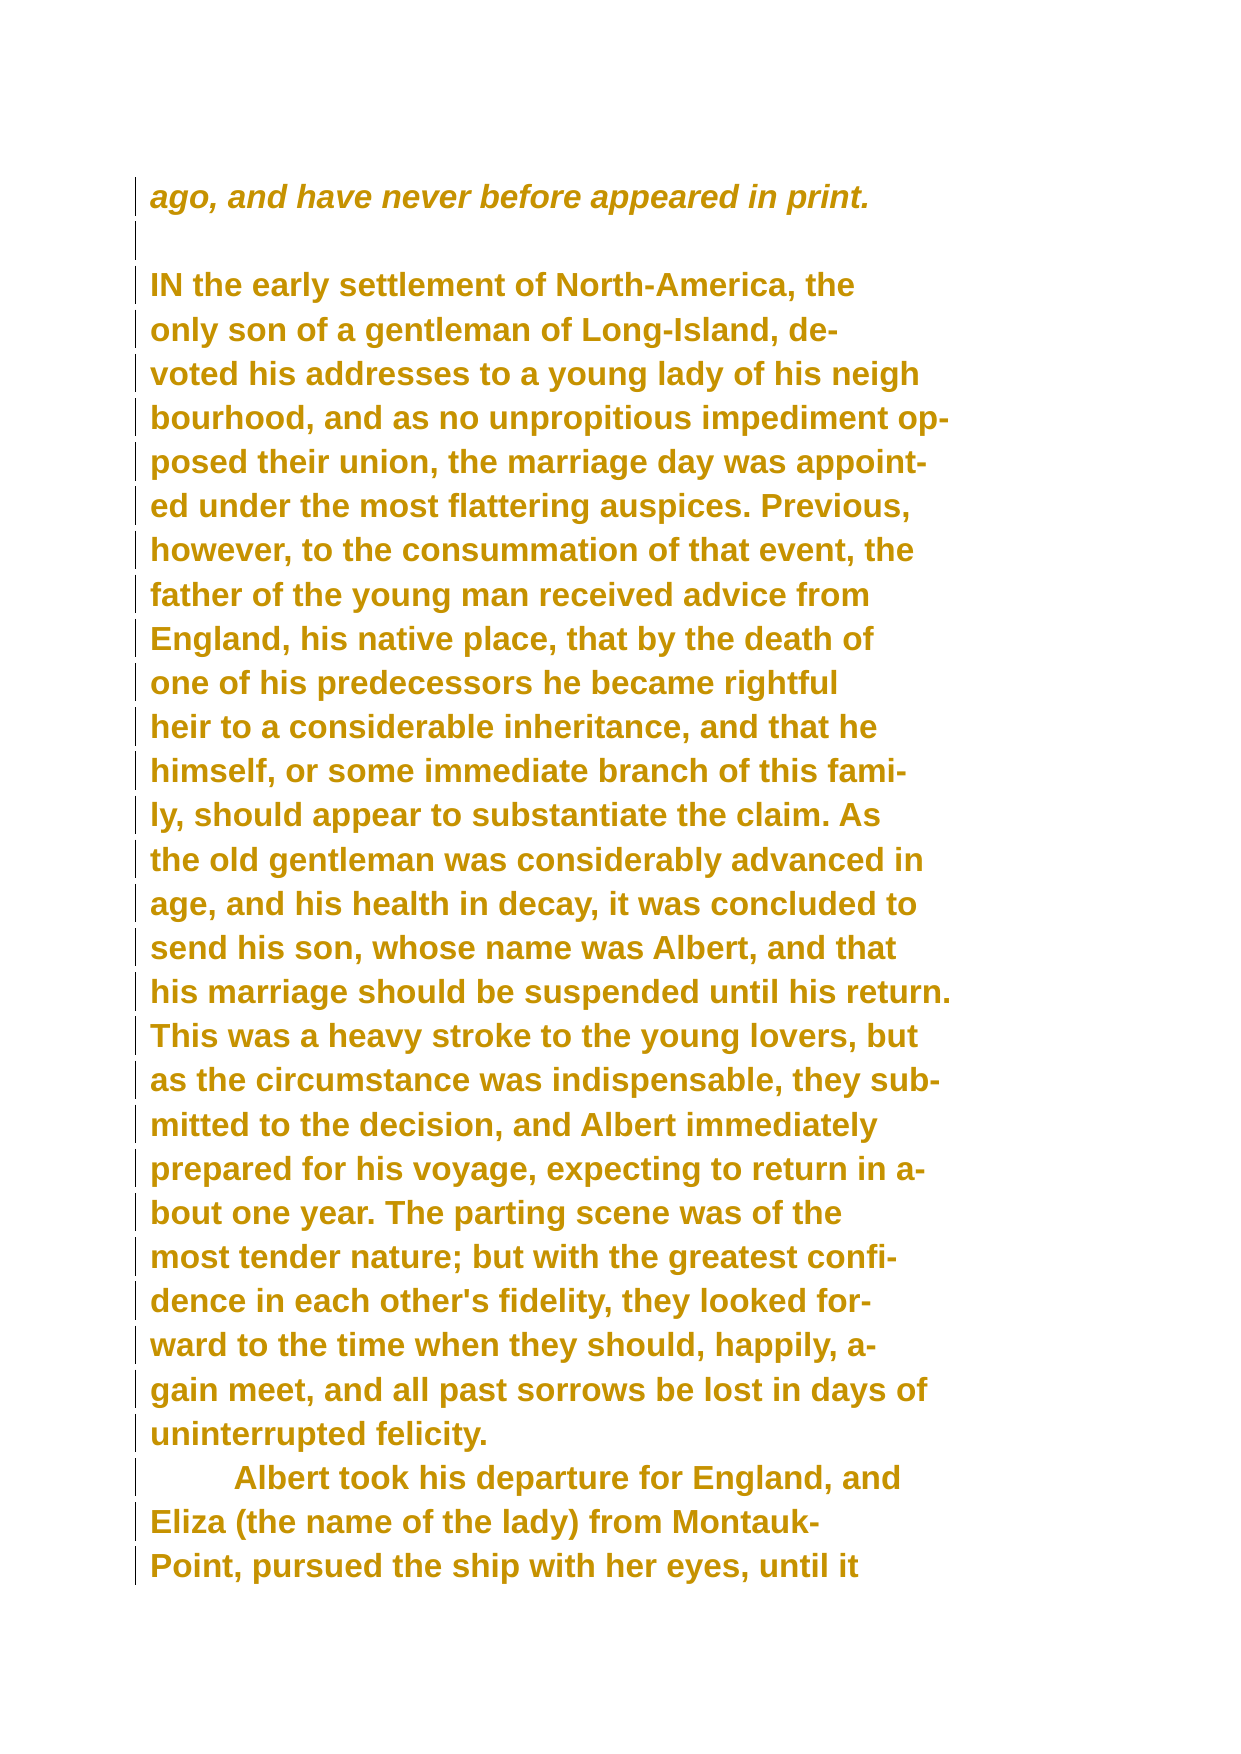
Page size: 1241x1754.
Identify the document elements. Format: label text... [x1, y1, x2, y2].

text bourhood, and as no unpropitious impediment op- [150, 398, 1090, 436]
text dence in each other's fidelity, they looked for- [150, 1281, 1090, 1320]
text Eliza (the name of the lady) from Montauk- [150, 1502, 1090, 1541]
text send his son, whose name was Albert, and that [150, 928, 1090, 966]
text gain meet, and all past sorrows be lost in days of [150, 1370, 1090, 1408]
text father of the young man received advice from [150, 575, 1090, 613]
text age, and his health in decay, it was concluded to [150, 884, 1090, 922]
text ward to the time when they should, happily, a- [150, 1326, 1090, 1364]
text posed their union, the marriage day was appoint- [150, 442, 1090, 481]
text uninterrupted felicity. [150, 1414, 1090, 1452]
text ly, should appear to substantiate the claim. As [150, 796, 1090, 834]
text ago, and have never before appeared in print. [150, 177, 1090, 216]
text This was a heavy stroke to the young lovers, but [150, 1016, 1090, 1055]
text bout one year. The parting scene was of the [150, 1193, 1090, 1231]
text heir to a considerable inheritance, and that he [150, 707, 1090, 746]
text the old gentleman was considerably advanced in [150, 840, 1090, 878]
text Point, pursued the ship with her eyes, until it [150, 1546, 1090, 1585]
text only son of a gentleman of Long-Island, de- [150, 310, 1090, 348]
text ed under the most flattering auspices. Previous, [150, 486, 1090, 525]
text most tender nature; but with the greatest confi- [150, 1237, 1090, 1276]
text as the circumstance was indispensable, they sub- [150, 1061, 1090, 1099]
text his marriage should be suspended until his return. [150, 972, 1090, 1011]
text however, to the consummation of that event, the [150, 531, 1090, 569]
text prepared for his voyage, expecting to return in a- [150, 1149, 1090, 1187]
text IN the early settlement of North-America, the [150, 266, 1090, 304]
text Albert took his departure for England, and [150, 1458, 1090, 1496]
text himself, or some immediate branch of this fami- [150, 751, 1090, 790]
text mitted to the decision, and Albert immediately [150, 1105, 1090, 1143]
text England, his native place, that by the death of [150, 619, 1090, 657]
text one of his predecessors he became rightful [150, 663, 1090, 701]
text voted his addresses to a young lady of his neigh [150, 354, 1090, 392]
